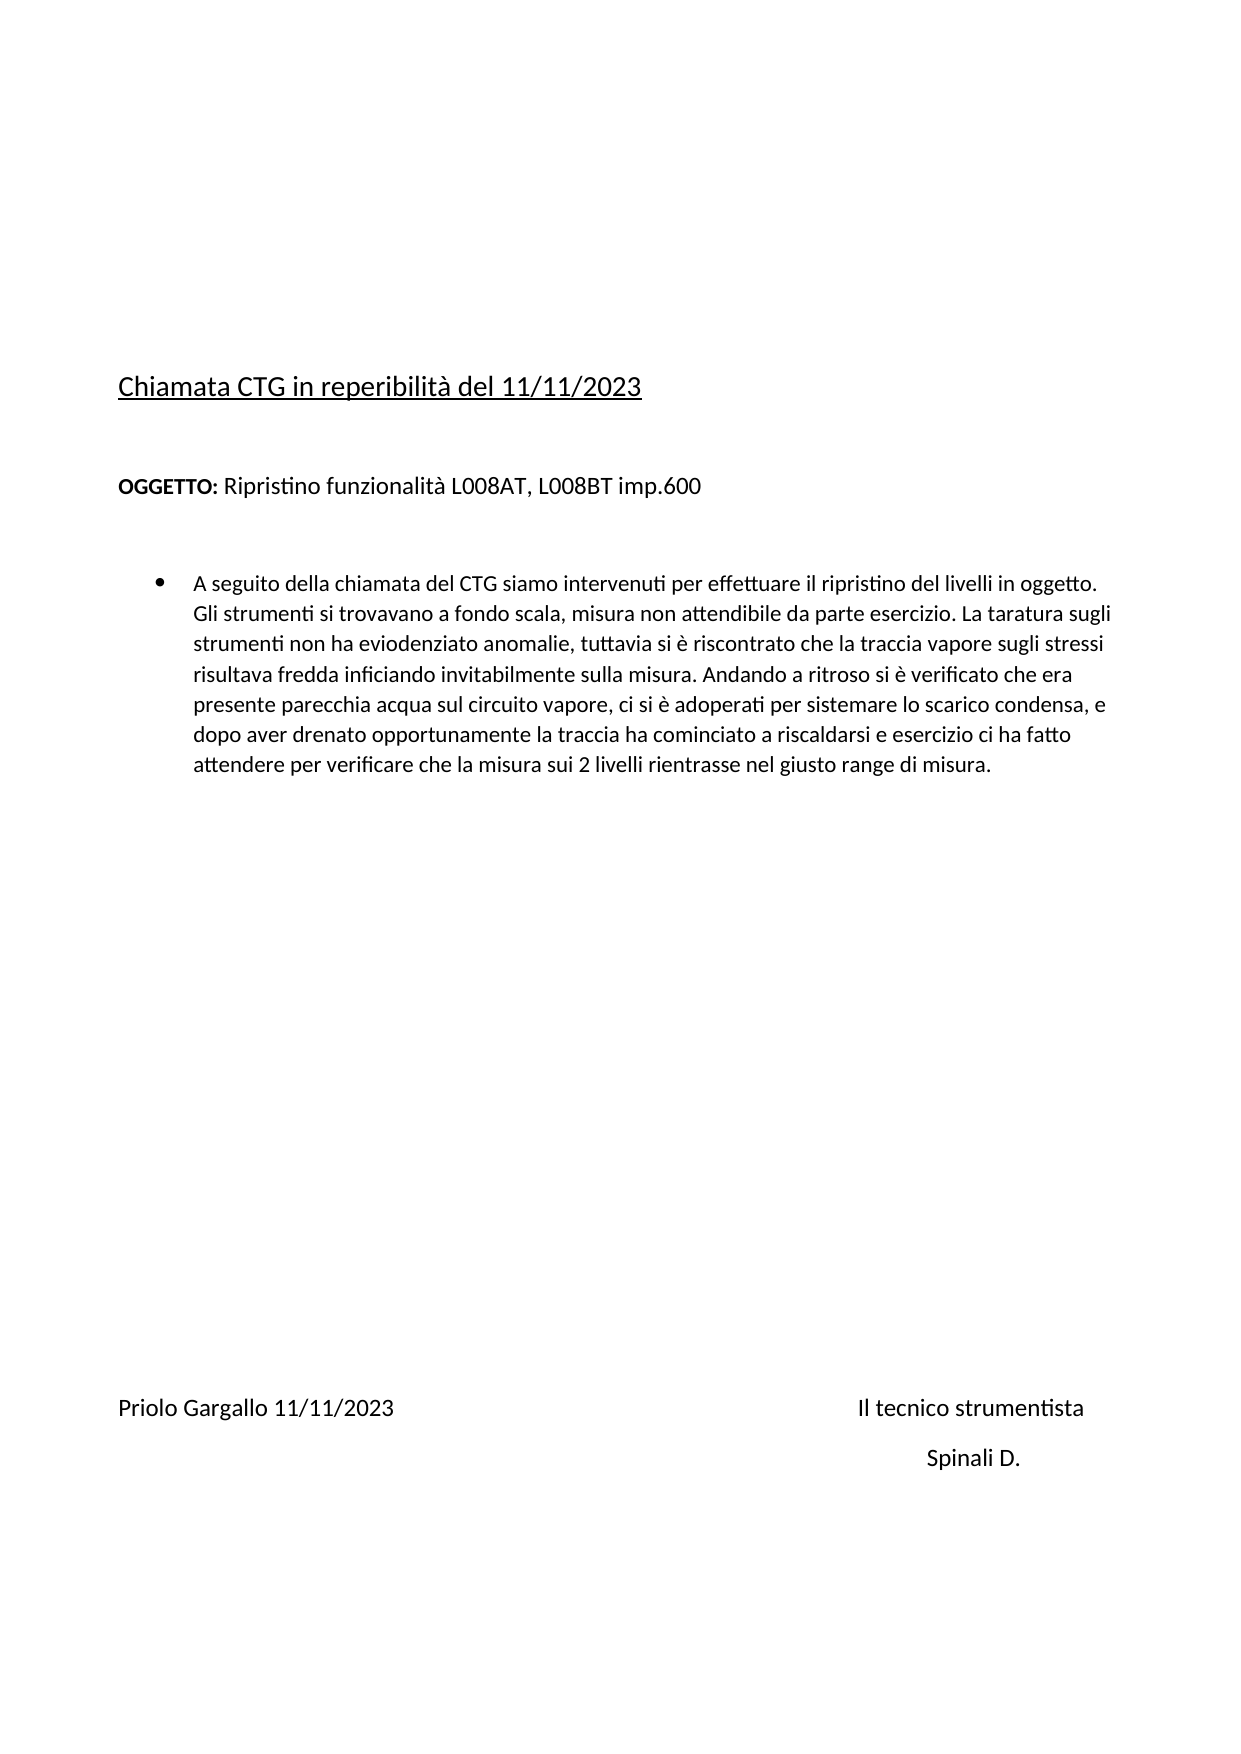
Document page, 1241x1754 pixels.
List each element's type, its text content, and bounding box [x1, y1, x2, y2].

list Gli strumenti si trovavano a fondo scala, misura non attendibile da parte esercizio. La taratura sugli strumenti non ha eviodenziato anomalie, tuttavia si è riscontrato che la traccia vapore sugli stressi risultava fredda inficiando invitabilmente sulla misura. Andando a ritroso si è verificato che era presente parecchia acqua sul circuito vapore, ci si è adoperati per sistemare lo scarico condensa, e dopo aver drenato opportunamente la traccia ha cominciato a riscaldarsi e esercizio ci ha fatto attendere per verificare che la misura sui 2 livelli rientrasse nel giusto range di misura. [193, 599, 1122, 778]
text Priolo Gargallo 11/11/2023 Il tecnico strumentista [118, 1392, 1122, 1423]
text Spinali D. [118, 1442, 1122, 1472]
list A seguito della chiamata del CTG siamo intervenuti per effettuare il ripristino del livelli in oggetto. [156, 569, 1122, 597]
text OGGETTO: Ripristino funzionalità L008AT, L008BT imp.600 [118, 470, 1122, 501]
text Chiamata CTG in reperibilità del 11/11/2023 [118, 368, 1122, 404]
